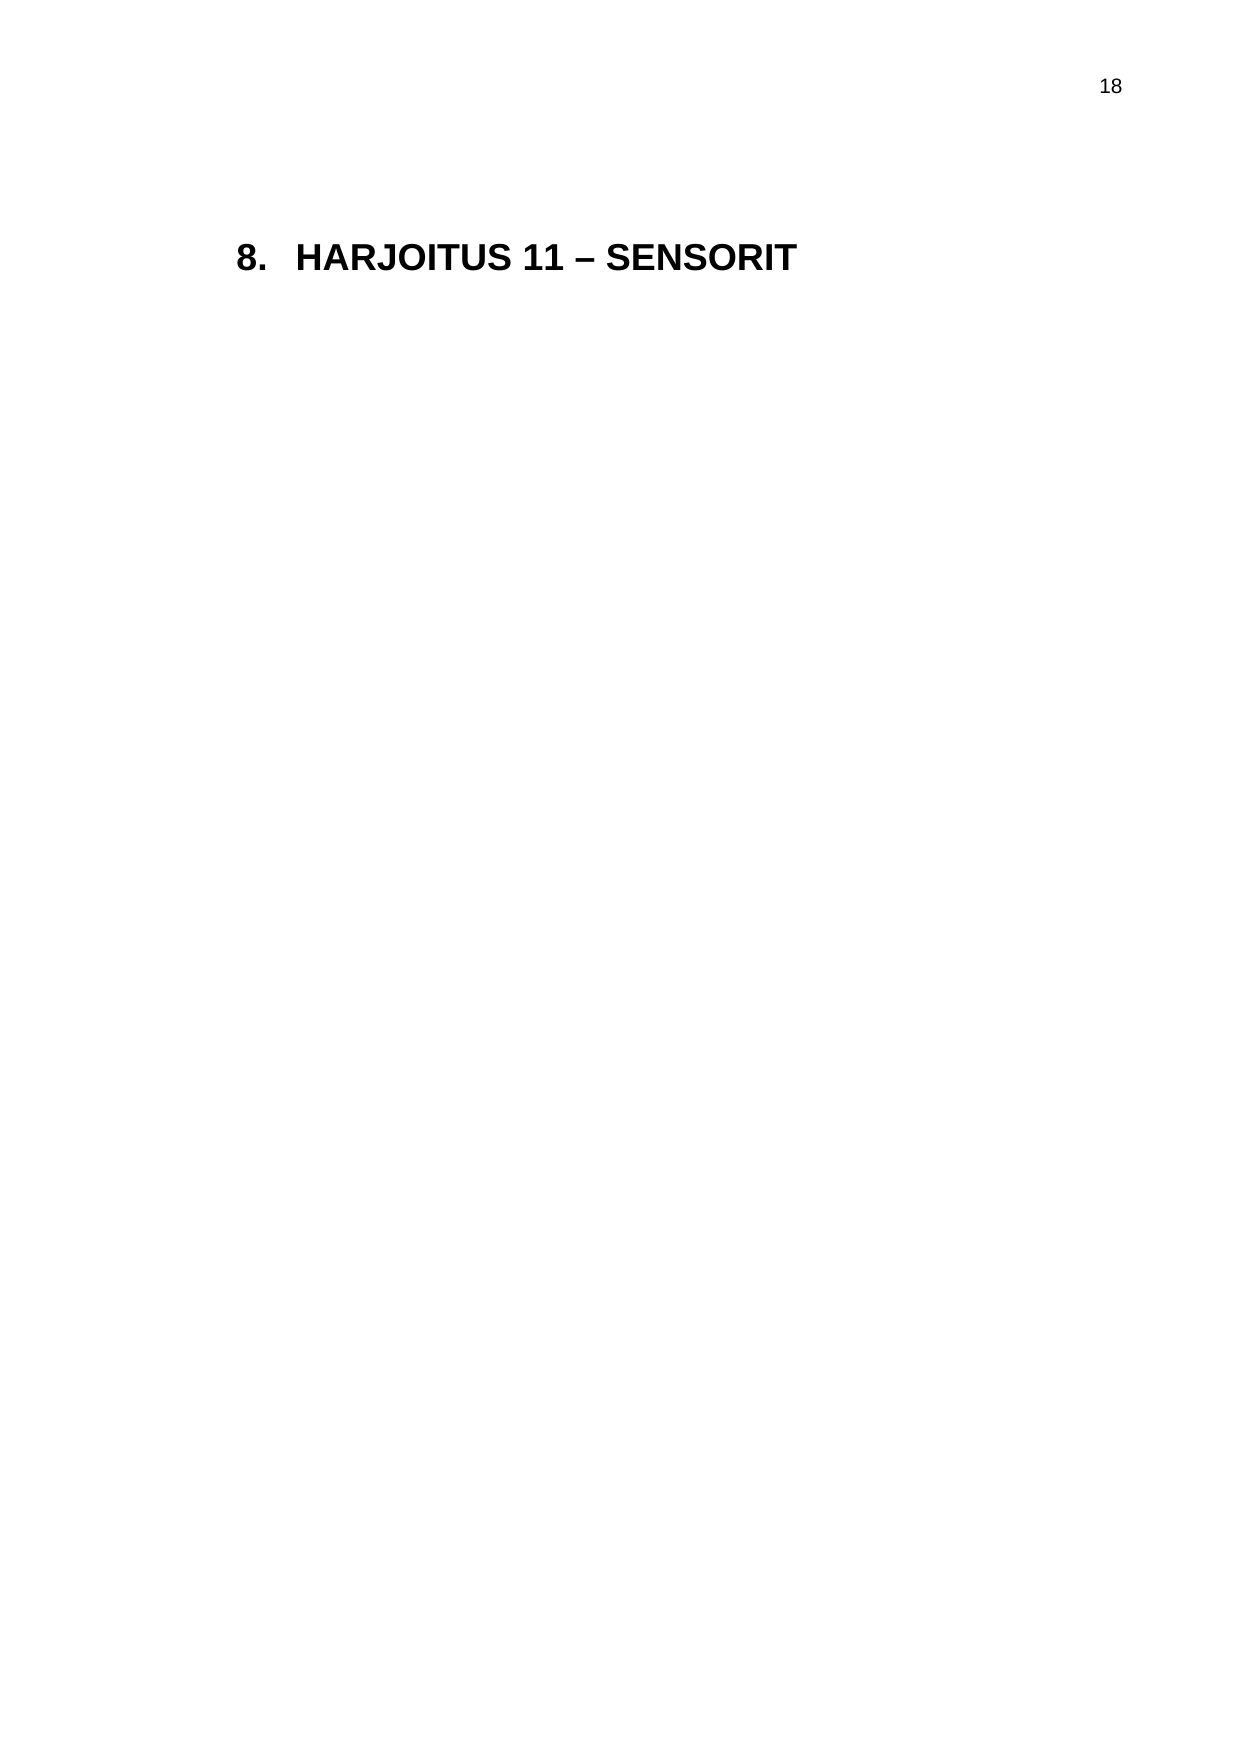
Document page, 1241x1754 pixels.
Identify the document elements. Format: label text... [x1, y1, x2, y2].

subtitle Harjoitus 11 – Sensorit [236, 235, 1122, 278]
